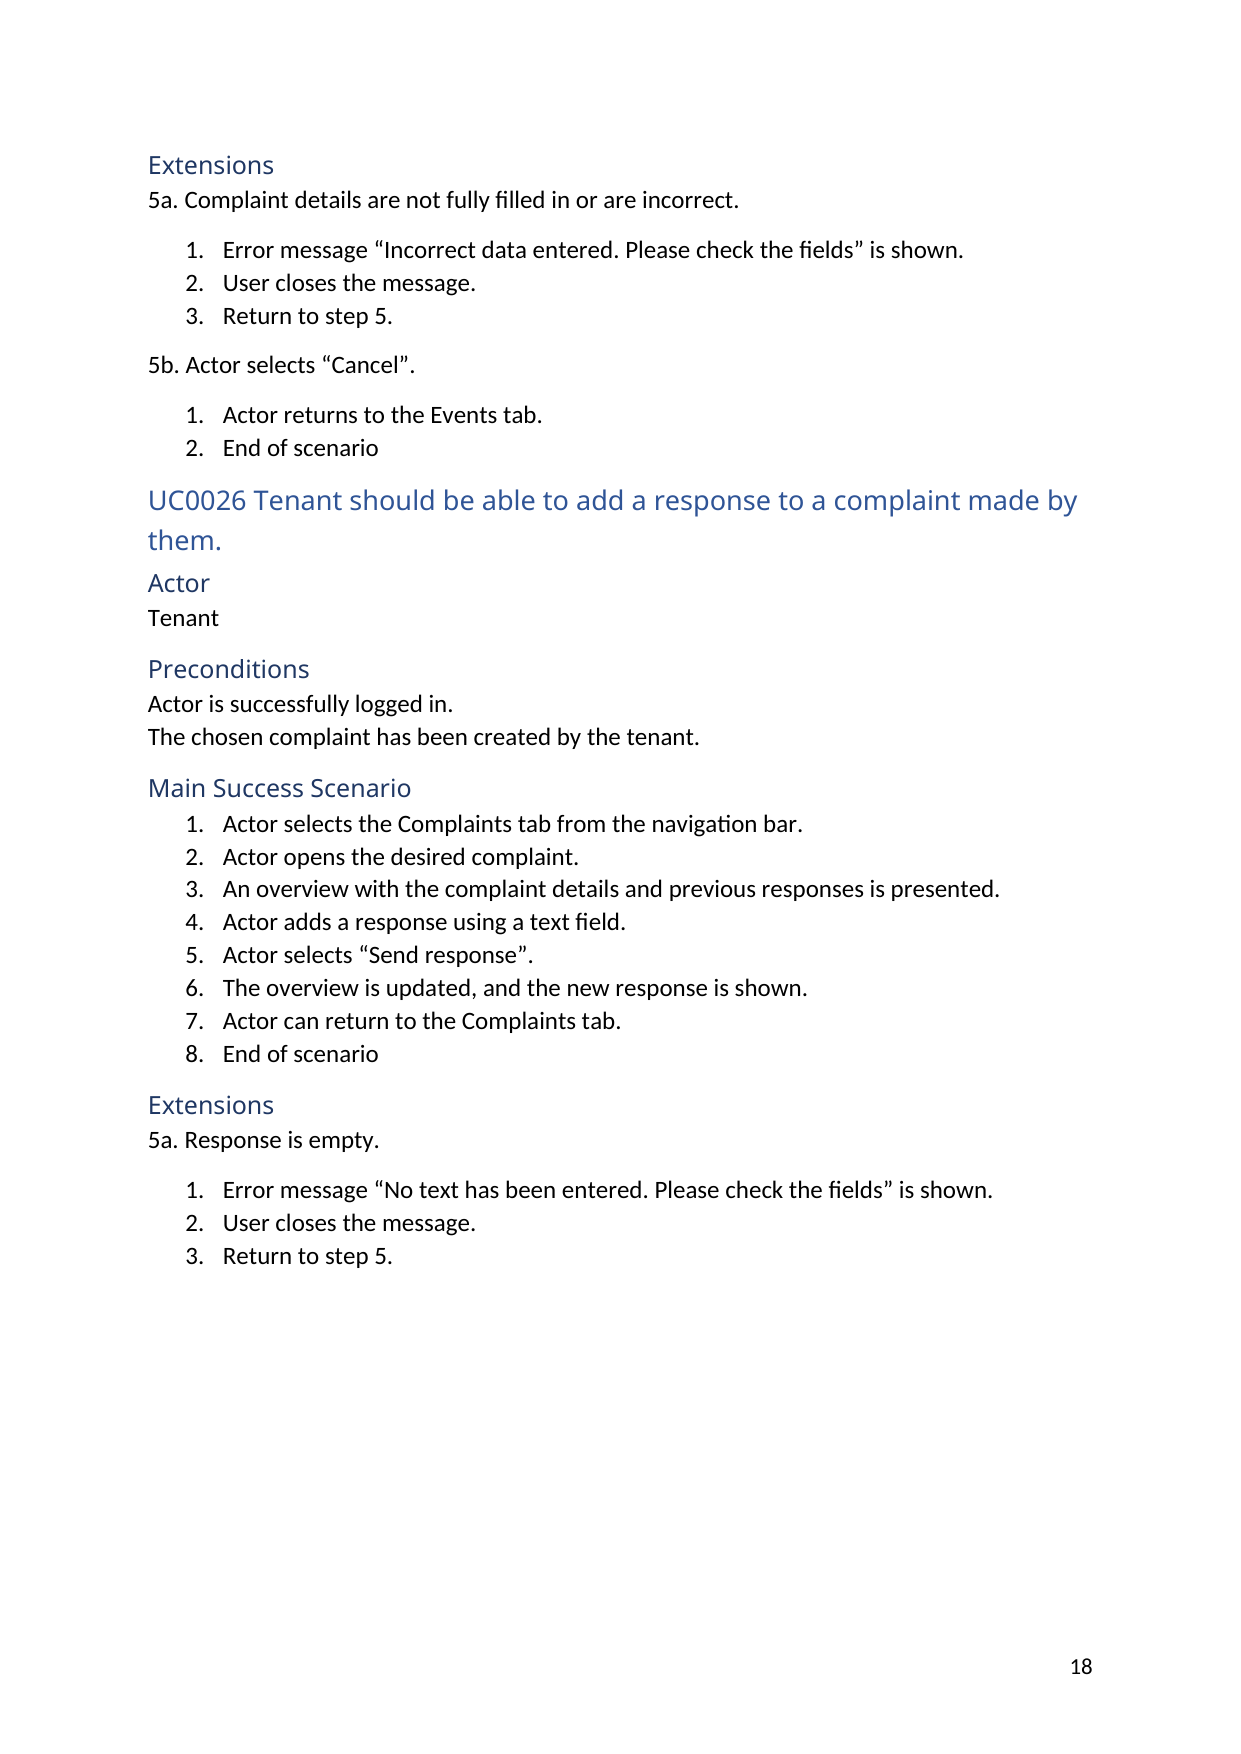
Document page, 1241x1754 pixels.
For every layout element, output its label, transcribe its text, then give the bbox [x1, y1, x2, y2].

text Actor is successfully logged in. The chosen complaint has been created by the tenant. [148, 688, 1092, 752]
subtitle Main Success Scenario [148, 771, 1092, 805]
list The overview is updated, and the new response is shown. [185, 972, 1092, 1003]
list End of scenario [185, 1038, 1092, 1069]
list Return to step 5. [185, 300, 1092, 330]
list Return to step 5. [185, 1240, 1092, 1270]
list Actor can return to the Complaints tab. [185, 1005, 1092, 1036]
list Error message “No text has been entered. Please check the fields” is shown. [185, 1174, 1092, 1204]
list Error message “Incorrect data entered. Please check the fields” is shown. [185, 234, 1092, 264]
list An overview with the complaint details and previous responses is presented. [185, 873, 1092, 904]
list Actor selects the Complaints tab from the navigation bar. [185, 808, 1092, 838]
list Actor selects “Send response”. [185, 939, 1092, 970]
text 5a. Response is empty. [148, 1124, 1092, 1155]
subtitle Preconditions [148, 652, 1092, 686]
subtitle Extensions [148, 148, 1092, 182]
subtitle UC0026 Tenant should be able to add a response to a complaint made by them. [148, 482, 1092, 558]
list Actor returns to the Events tab. [185, 399, 1092, 429]
list End of scenario [185, 432, 1092, 462]
subtitle Actor [148, 565, 1092, 599]
list User closes the message. [185, 1207, 1092, 1237]
list Actor adds a response using a text field. [185, 906, 1092, 937]
list User closes the message. [185, 267, 1092, 297]
text 5a. Complaint details are not fully filled in or are incorrect. [148, 184, 1092, 215]
text Tenant [148, 602, 1092, 633]
subtitle Extensions [148, 1088, 1092, 1122]
list Actor opens the desired complaint. [185, 841, 1092, 871]
text 5b. Actor selects “Cancel”. [148, 349, 1092, 380]
